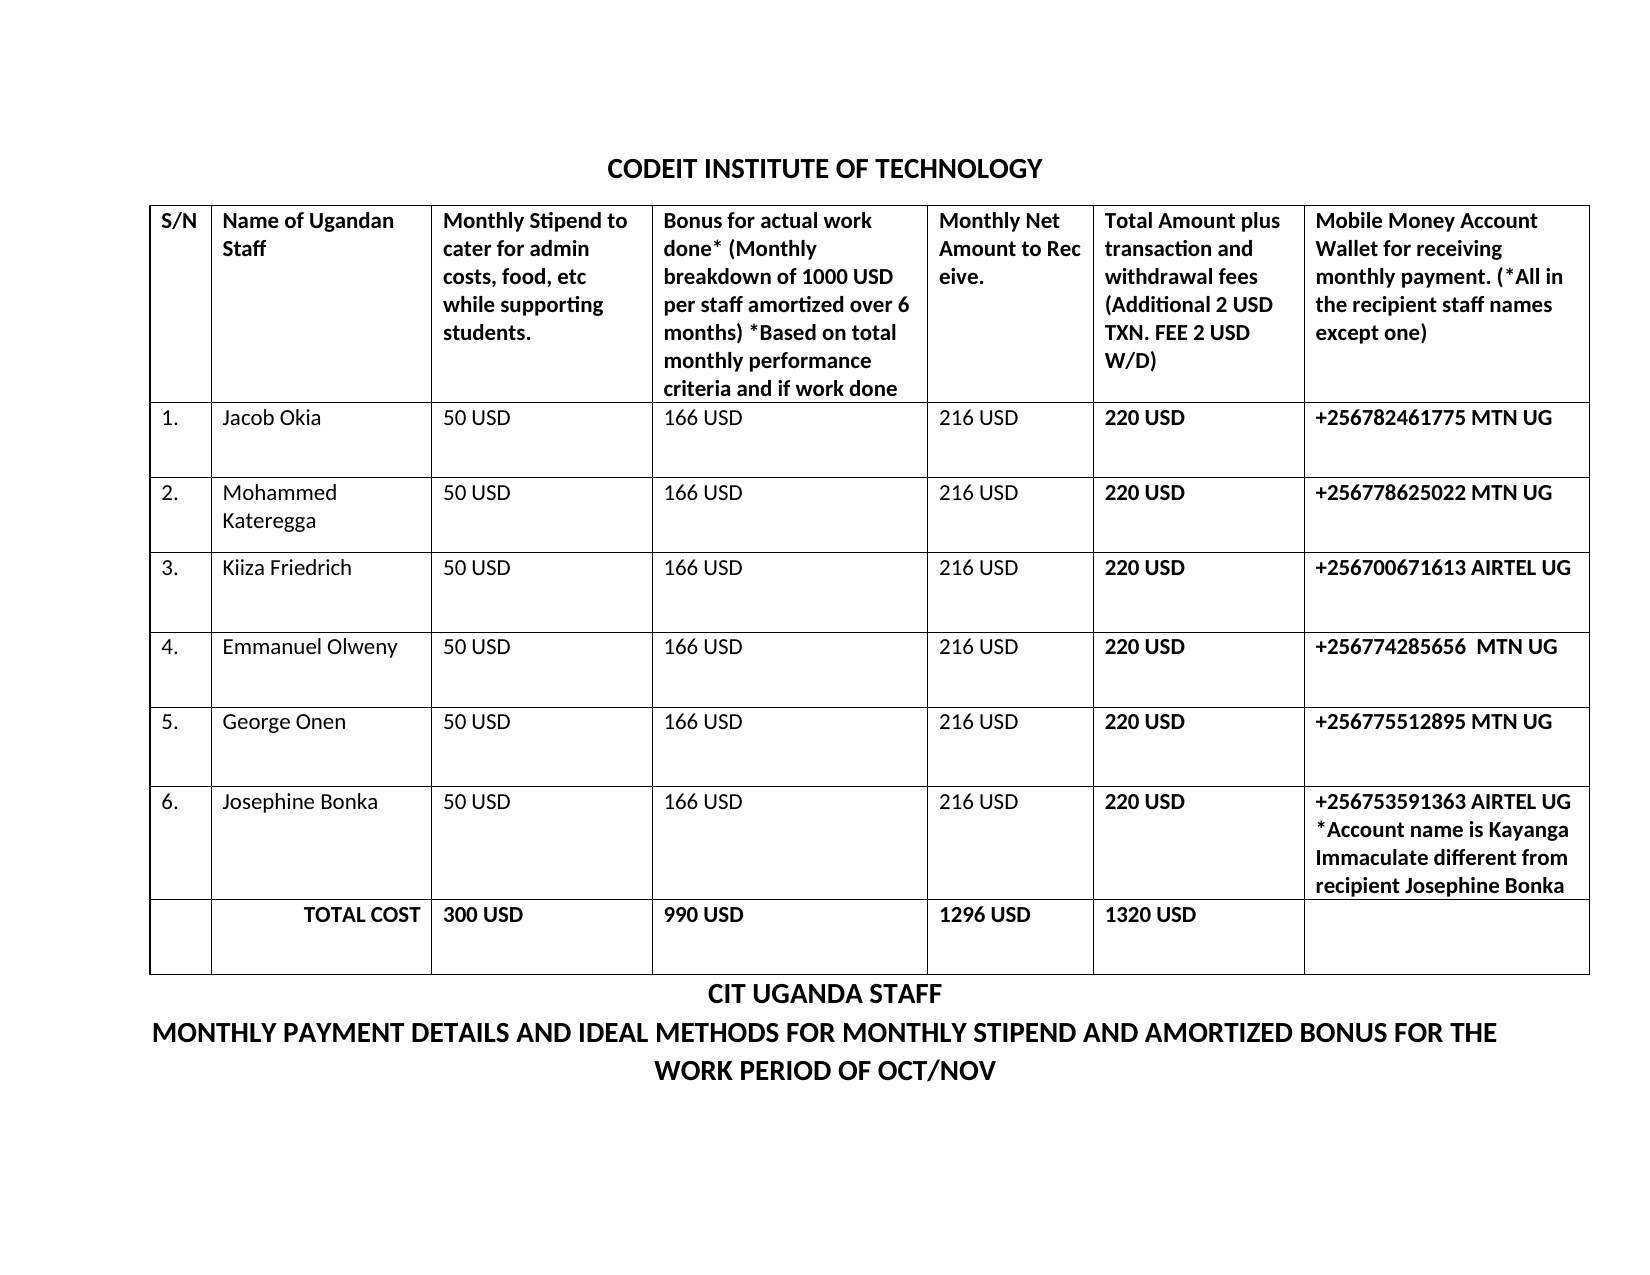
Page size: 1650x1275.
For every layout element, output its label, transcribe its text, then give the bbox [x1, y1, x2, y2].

table_header Name of Ugandan Staff [212, 206, 431, 402]
table_header Total Amount plus transaction and withdrawal fees (Additional 2 USD TXN. FEE 2 USD W/D) [1094, 206, 1304, 402]
table_cell 50 USD [432, 708, 652, 786]
table_cell 166 USD [653, 403, 927, 477]
table_cell 166 USD [653, 633, 927, 707]
table_cell 216 USD [928, 403, 1093, 477]
table_cell 166 USD [653, 478, 927, 552]
table_cell [1305, 900, 1589, 974]
table_cell 166 USD [653, 553, 927, 632]
table_cell 216 USD [928, 633, 1093, 707]
table_cell 990 USD [653, 900, 927, 974]
table_cell 166 USD [653, 787, 927, 899]
table_cell 1. [151, 403, 211, 477]
table_header Mobile Money Account Wallet for receiving monthly payment. (*All in the recipient staff names except one) [1305, 206, 1589, 402]
table_cell 2. [151, 478, 211, 552]
table_cell Jacob Okia [212, 403, 431, 477]
table_cell 50 USD [432, 787, 652, 899]
table_cell 50 USD [432, 403, 652, 477]
table_cell 50 USD [432, 633, 652, 707]
table_cell 216 USD [928, 553, 1093, 632]
table_cell Emmanuel Olweny [212, 633, 431, 707]
table_cell 5. [151, 708, 211, 786]
table_cell +256753591363 AIRTEL UG *Account name is Kayanga Immaculate different from recipient Josephine Bonka [1305, 787, 1589, 899]
table_cell 6. [151, 787, 211, 899]
table_cell 50 USD [432, 478, 652, 552]
table_cell 216 USD [928, 478, 1093, 552]
table_cell 220 USD [1094, 478, 1304, 552]
table_cell Mohammed Kateregga [212, 478, 431, 552]
table_cell +256782461775 MTN UG [1305, 403, 1589, 477]
table_cell 220 USD [1094, 787, 1304, 899]
table_cell 216 USD [928, 787, 1093, 899]
table_cell George Onen [212, 708, 431, 786]
table_cell [151, 900, 211, 974]
table_cell +256778625022 MTN UG [1305, 478, 1589, 552]
table_cell Josephine Bonka [212, 787, 431, 899]
table_cell 50 USD [432, 553, 652, 632]
table_header Monthly Stipend to cater for admin costs, food, etc while supporting students. [432, 206, 652, 402]
table_cell 220 USD [1094, 633, 1304, 707]
table_cell 1320 USD [1094, 900, 1304, 974]
table_cell +256775512895 MTN UG [1305, 708, 1589, 786]
table_cell +256700671613 AIRTEL UG [1305, 553, 1589, 632]
table_cell +256774285656 MTN UG [1305, 633, 1589, 707]
table_cell 1296 USD [928, 900, 1093, 974]
table_cell 4. [151, 633, 211, 707]
table_cell 220 USD [1094, 553, 1304, 632]
table_header Monthly Net Amount to Rec eive. [928, 206, 1093, 402]
table_header S/N [151, 206, 211, 402]
table_cell 300 USD [432, 900, 652, 974]
text CIT UGANDA STAFF MONTHLY PAYMENT DETAILS AND IDEAL METHODS FOR MONTHLY STIPEND AND AMORTIZED BONUS FOR THE WORK PERIOD OF OCT/NOV [150, 975, 1500, 1088]
table_cell TOTAL COST [212, 900, 431, 974]
table_header Bonus for actual work done* (Monthly breakdown of 1000 USD per staff amortized over 6 months) *Based on total monthly performance criteria and if work done [653, 206, 927, 402]
table_cell Kiiza Friedrich [212, 553, 431, 632]
text CODEIT INSTITUTE OF TECHNOLOGY [150, 150, 1500, 186]
table_cell 216 USD [928, 708, 1093, 786]
table_cell 3. [151, 553, 211, 632]
table_cell 220 USD [1094, 403, 1304, 477]
table_cell 220 USD [1094, 708, 1304, 786]
table_cell 166 USD [653, 708, 927, 786]
